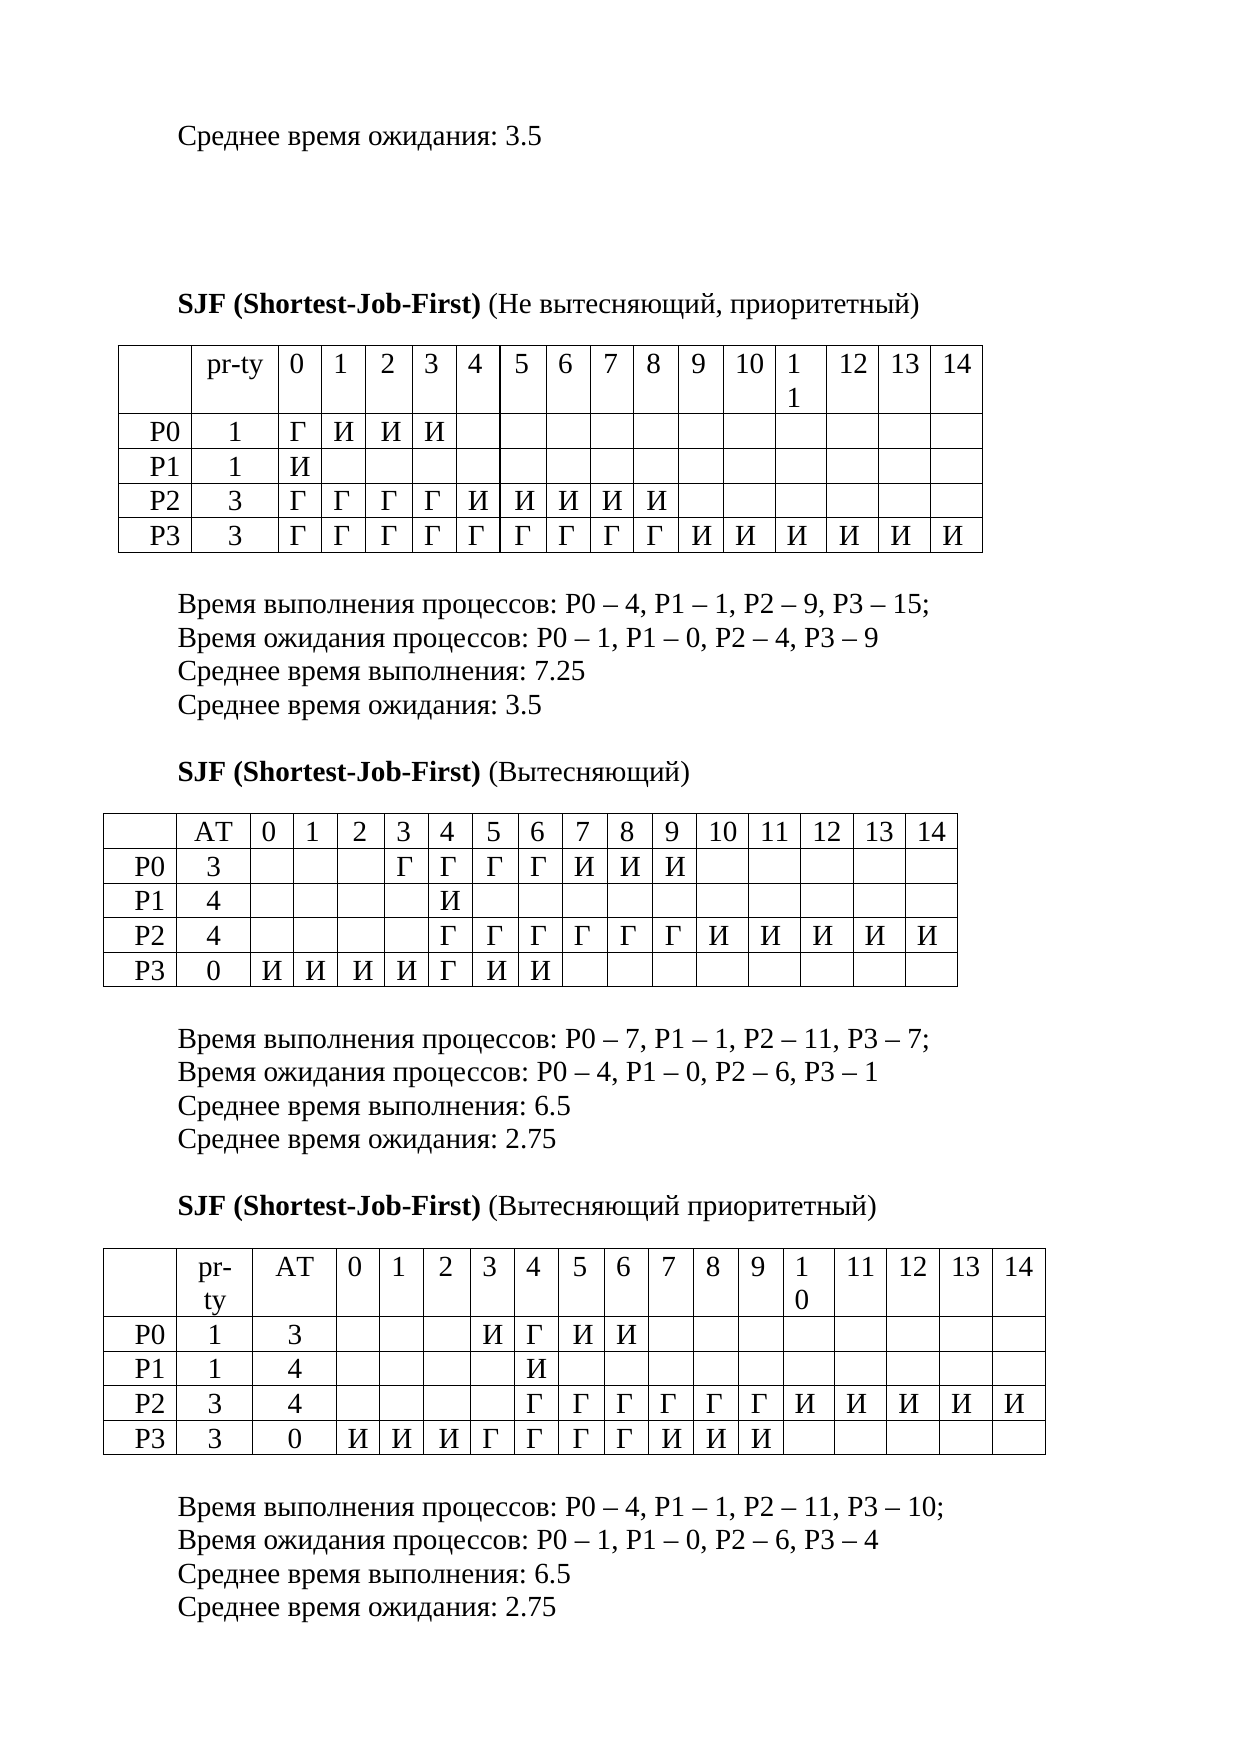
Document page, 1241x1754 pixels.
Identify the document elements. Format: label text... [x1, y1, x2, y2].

table_cell [887, 1421, 939, 1454]
table_cell И [887, 1386, 939, 1420]
table_cell [366, 449, 412, 482]
table_header 3 [471, 1249, 514, 1316]
table_cell [827, 449, 878, 482]
table_cell [776, 484, 826, 517]
table_header 14 [931, 346, 982, 413]
table_cell 3 [192, 518, 278, 552]
table_cell [784, 1352, 834, 1385]
table_cell [931, 484, 982, 517]
table_cell [854, 884, 905, 917]
table_cell [739, 1317, 783, 1351]
table_cell 0 [253, 1421, 336, 1454]
table_cell [251, 884, 293, 917]
table_cell И [322, 414, 365, 448]
table_cell [424, 1317, 470, 1351]
table_cell P3 [104, 953, 176, 986]
table_cell [563, 884, 607, 917]
table_cell И [380, 1421, 423, 1454]
table_cell [906, 849, 957, 882]
table_cell 1 [177, 1317, 252, 1351]
table_cell Г [591, 518, 633, 552]
table_header 4 [457, 346, 499, 413]
table_cell [940, 1352, 992, 1385]
table_cell И [776, 518, 826, 552]
table_header 0 [251, 814, 293, 848]
table_cell Г [559, 1421, 604, 1454]
table_cell [906, 953, 957, 986]
table_header AT [177, 814, 250, 848]
table_cell [380, 1352, 423, 1385]
table_cell [473, 884, 518, 917]
table_cell И [835, 1386, 886, 1420]
table_cell Г [519, 918, 562, 952]
table_cell И [473, 953, 518, 986]
table_header 13 [940, 1249, 992, 1316]
table_cell [931, 449, 982, 482]
table_cell P1 [104, 884, 176, 917]
table_cell И [337, 1421, 379, 1454]
table_cell [380, 1386, 423, 1420]
table_cell [776, 414, 826, 448]
table_cell [294, 918, 337, 952]
table_cell P0 [104, 849, 176, 882]
text Время выполнения процессов: P0 – 7, P1 – 1, P2 – 11, P3 – 7; [177, 1021, 1152, 1054]
table_cell И [906, 918, 957, 952]
table_cell [653, 884, 696, 917]
text Среднее время ожидания: 2.75 [177, 1121, 1152, 1155]
table_cell [801, 953, 853, 986]
table_header AT [253, 1249, 336, 1316]
table_cell [679, 414, 723, 448]
table_cell [471, 1352, 514, 1385]
table_header 14 [993, 1249, 1045, 1316]
table_cell [251, 849, 293, 882]
table_cell 4 [177, 918, 250, 952]
table_cell [337, 1317, 379, 1351]
table_cell [784, 1317, 834, 1351]
table_cell [649, 1317, 693, 1351]
table_cell Г [279, 414, 321, 448]
table_cell И [413, 414, 456, 448]
table_cell Г [634, 518, 678, 552]
table_cell [697, 884, 748, 917]
table_cell И [608, 849, 652, 882]
table_header 1 [322, 346, 365, 413]
table_cell Г [385, 849, 428, 882]
table_cell [835, 1317, 886, 1351]
text Среднее время ожидания: 2.75 [177, 1589, 1152, 1623]
table_cell Г [649, 1386, 693, 1420]
table_cell [776, 449, 826, 482]
text SJF (Shortest-Job-First) (Вытесняющий) [177, 754, 1152, 787]
table_cell [634, 449, 678, 482]
table_cell И [605, 1317, 648, 1351]
table_cell И [827, 518, 878, 552]
table_cell [724, 414, 775, 448]
table_header 2 [338, 814, 384, 848]
table_cell [322, 449, 365, 482]
table_header [104, 1249, 176, 1316]
table_cell И [294, 953, 337, 986]
table_cell 3 [192, 484, 278, 517]
text Среднее время ожидания: 3.5 [177, 118, 1152, 152]
table_cell [608, 953, 652, 986]
table_cell И [749, 918, 800, 952]
table_cell Г [279, 518, 321, 552]
table_cell Г [694, 1386, 738, 1420]
table_cell P0 [119, 414, 191, 448]
table_header [119, 346, 191, 413]
table_cell [294, 849, 337, 882]
table_cell Г [429, 953, 472, 986]
table_cell И [879, 518, 930, 552]
table_cell И [739, 1421, 783, 1454]
table_cell [547, 414, 590, 448]
table_cell [251, 918, 293, 952]
text SJF (Shortest-Job-First) (Вытесняющий приоритетный) [177, 1188, 1152, 1222]
table_cell P2 [104, 1386, 176, 1420]
table_cell [739, 1352, 783, 1385]
text Среднее время выполнения: 7.25 [177, 653, 1152, 687]
table_cell Г [366, 518, 412, 552]
table_cell [940, 1317, 992, 1351]
table_cell [749, 849, 800, 882]
table_cell Г [519, 849, 562, 882]
table_header 7 [563, 814, 607, 848]
table_header 11 [835, 1249, 886, 1316]
table_cell Г [279, 484, 321, 517]
table_header 12 [801, 814, 853, 848]
table_header 7 [591, 346, 633, 413]
table_header 9 [653, 814, 696, 848]
table_cell [337, 1386, 379, 1420]
table_header 4 [429, 814, 472, 848]
table_cell [887, 1317, 939, 1351]
table_header 0 [279, 346, 321, 413]
table_cell 1 [192, 414, 278, 448]
table_cell [338, 849, 384, 882]
table_cell [338, 884, 384, 917]
table_cell [879, 414, 930, 448]
table_cell 4 [177, 884, 250, 917]
table_cell [835, 1421, 886, 1454]
table_header 6 [547, 346, 590, 413]
table_cell [749, 953, 800, 986]
table_cell [591, 449, 633, 482]
table_header 2 [366, 346, 412, 413]
table_header 7 [649, 1249, 693, 1316]
table_cell [940, 1421, 992, 1454]
table_cell [697, 953, 748, 986]
table_cell [547, 449, 590, 482]
table_cell И [429, 884, 472, 917]
table_cell [749, 884, 800, 917]
table_cell И [424, 1421, 470, 1454]
table_header 1 [294, 814, 337, 848]
table_cell И [547, 484, 590, 517]
table_cell P1 [119, 449, 191, 482]
table_cell Г [429, 918, 472, 952]
table_cell И [338, 953, 384, 986]
table_cell [879, 484, 930, 517]
table_cell [835, 1352, 886, 1385]
table_cell [608, 884, 652, 917]
table_cell P3 [119, 518, 191, 552]
table_cell [854, 953, 905, 986]
text Время ожидания процессов: P0 – 1, P1 – 0, P2 – 6, P3 – 4 [177, 1522, 1152, 1556]
table_cell [801, 849, 853, 882]
table_cell И [801, 918, 853, 952]
table_cell Г [515, 1421, 558, 1454]
table_cell И [251, 953, 293, 986]
table_cell [457, 414, 499, 448]
table_header 3 [413, 346, 456, 413]
table_cell Г [653, 918, 696, 952]
table_cell И [471, 1317, 514, 1351]
table_cell Г [473, 918, 518, 952]
table_cell Г [515, 1317, 558, 1351]
table_cell Г [413, 484, 456, 517]
table_header 11 [776, 346, 826, 413]
table_cell Г [413, 518, 456, 552]
table_cell И [519, 953, 562, 986]
table_cell И [591, 484, 633, 517]
table_cell Г [739, 1386, 783, 1420]
table_cell P2 [119, 484, 191, 517]
table_cell [827, 484, 878, 517]
table_header 2 [424, 1249, 470, 1316]
table_header 12 [887, 1249, 939, 1316]
table_cell И [724, 518, 775, 552]
table_cell Г [322, 518, 365, 552]
table_cell 3 [177, 1421, 252, 1454]
table_cell Г [608, 918, 652, 952]
table_cell И [515, 1352, 558, 1385]
table_cell [563, 953, 607, 986]
table_cell [385, 884, 428, 917]
text SJF (Shortest-Job-First) (Не вытесняющий, приоритетный) [177, 286, 1152, 319]
table_cell [424, 1386, 470, 1420]
table_cell 3 [253, 1317, 336, 1351]
table_cell P0 [104, 1317, 176, 1351]
table_header 13 [879, 346, 930, 413]
table_cell Г [547, 518, 590, 552]
table_header 10 [724, 346, 775, 413]
table_header 5 [501, 346, 546, 413]
table_cell И [940, 1386, 992, 1420]
table_cell [993, 1352, 1045, 1385]
table_header 3 [385, 814, 428, 848]
table_header 9 [739, 1249, 783, 1316]
table_cell [724, 449, 775, 482]
table_header 1 [380, 1249, 423, 1316]
table_cell [694, 1317, 738, 1351]
table_cell Г [559, 1386, 604, 1420]
table_cell 3 [177, 849, 250, 882]
table_cell [559, 1352, 604, 1385]
table_cell Г [322, 484, 365, 517]
table_cell P2 [104, 918, 176, 952]
table_cell [380, 1317, 423, 1351]
table_header pr-ty [177, 1249, 252, 1316]
table_cell [724, 484, 775, 517]
table_header 6 [519, 814, 562, 848]
table_cell И [279, 449, 321, 482]
table_header pr-ty [192, 346, 278, 413]
table_cell Г [515, 1386, 558, 1420]
table_cell Г [563, 918, 607, 952]
table_cell [697, 849, 748, 882]
table_cell Г [429, 849, 472, 882]
table_cell И [501, 484, 546, 517]
table_header [104, 814, 176, 848]
table_cell [605, 1352, 648, 1385]
table_cell Г [457, 518, 499, 552]
table_cell И [366, 414, 412, 448]
table_cell Г [501, 518, 546, 552]
text Среднее время выполнения: 6.5 [177, 1556, 1152, 1589]
table_cell [634, 414, 678, 448]
table_cell P1 [104, 1352, 176, 1385]
text Время ожидания процессов: P0 – 4, P1 – 0, P2 – 6, P3 – 1 [177, 1054, 1152, 1088]
table_cell И [931, 518, 982, 552]
table_cell [337, 1352, 379, 1385]
table_cell И [457, 484, 499, 517]
table_cell И [679, 518, 723, 552]
table_cell P3 [104, 1421, 176, 1454]
table_header 6 [605, 1249, 648, 1316]
table_header 5 [473, 814, 518, 848]
table_cell [457, 449, 499, 482]
table_cell [649, 1352, 693, 1385]
table_cell Г [605, 1421, 648, 1454]
table_cell [993, 1317, 1045, 1351]
table_cell [501, 449, 546, 482]
table_cell [854, 849, 905, 882]
table_cell [679, 484, 723, 517]
table_cell [694, 1352, 738, 1385]
table_cell [993, 1421, 1045, 1454]
table_header 0 [337, 1249, 379, 1316]
table_header 13 [854, 814, 905, 848]
table_header 12 [827, 346, 878, 413]
table_cell [424, 1352, 470, 1385]
table_cell И [694, 1421, 738, 1454]
table_header 8 [634, 346, 678, 413]
table_cell [413, 449, 456, 482]
table_cell И [385, 953, 428, 986]
table_cell И [653, 849, 696, 882]
table_cell [338, 918, 384, 952]
table_cell [385, 918, 428, 952]
table_cell [784, 1421, 834, 1454]
table_cell 1 [192, 449, 278, 482]
table_header 9 [679, 346, 723, 413]
table_cell И [563, 849, 607, 882]
table_cell 1 [177, 1352, 252, 1385]
table_cell И [697, 918, 748, 952]
table_cell [679, 449, 723, 482]
table_header 11 [749, 814, 800, 848]
table_cell И [559, 1317, 604, 1351]
table_cell Г [605, 1386, 648, 1420]
table_cell 4 [253, 1352, 336, 1385]
table_cell И [649, 1421, 693, 1454]
table_header 8 [608, 814, 652, 848]
table_cell [906, 884, 957, 917]
table_cell [887, 1352, 939, 1385]
table_cell И [634, 484, 678, 517]
table_cell [591, 414, 633, 448]
text Время выполнения процессов: P0 – 4, P1 – 1, P2 – 11, P3 – 10; [177, 1489, 1152, 1522]
table_cell [827, 414, 878, 448]
text Среднее время ожидания: 3.5 [177, 687, 1152, 720]
table_cell [519, 884, 562, 917]
table_cell Г [366, 484, 412, 517]
table_cell [471, 1386, 514, 1420]
table_header 10 [697, 814, 748, 848]
table_cell И [854, 918, 905, 952]
table_cell Г [471, 1421, 514, 1454]
table_cell 0 [177, 953, 250, 986]
table_cell [653, 953, 696, 986]
table_header 8 [694, 1249, 738, 1316]
table_cell 4 [253, 1386, 336, 1420]
text Среднее время выполнения: 6.5 [177, 1088, 1152, 1121]
table_cell [879, 449, 930, 482]
table_cell [501, 414, 546, 448]
table_cell [294, 884, 337, 917]
table_cell [931, 414, 982, 448]
table_cell Г [473, 849, 518, 882]
text Время выполнения процессов: P0 – 4, P1 – 1, P2 – 9, P3 – 15; [177, 586, 1152, 620]
table_header 4 [515, 1249, 558, 1316]
table_cell И [784, 1386, 834, 1420]
text Время ожидания процессов: P0 – 1, P1 – 0, P2 – 4, P3 – 9 [177, 620, 1152, 653]
table_header 5 [559, 1249, 604, 1316]
table_header 14 [906, 814, 957, 848]
table_cell 3 [177, 1386, 252, 1420]
table_header 10 [784, 1249, 834, 1316]
table_cell [801, 884, 853, 917]
table_cell И [993, 1386, 1045, 1420]
